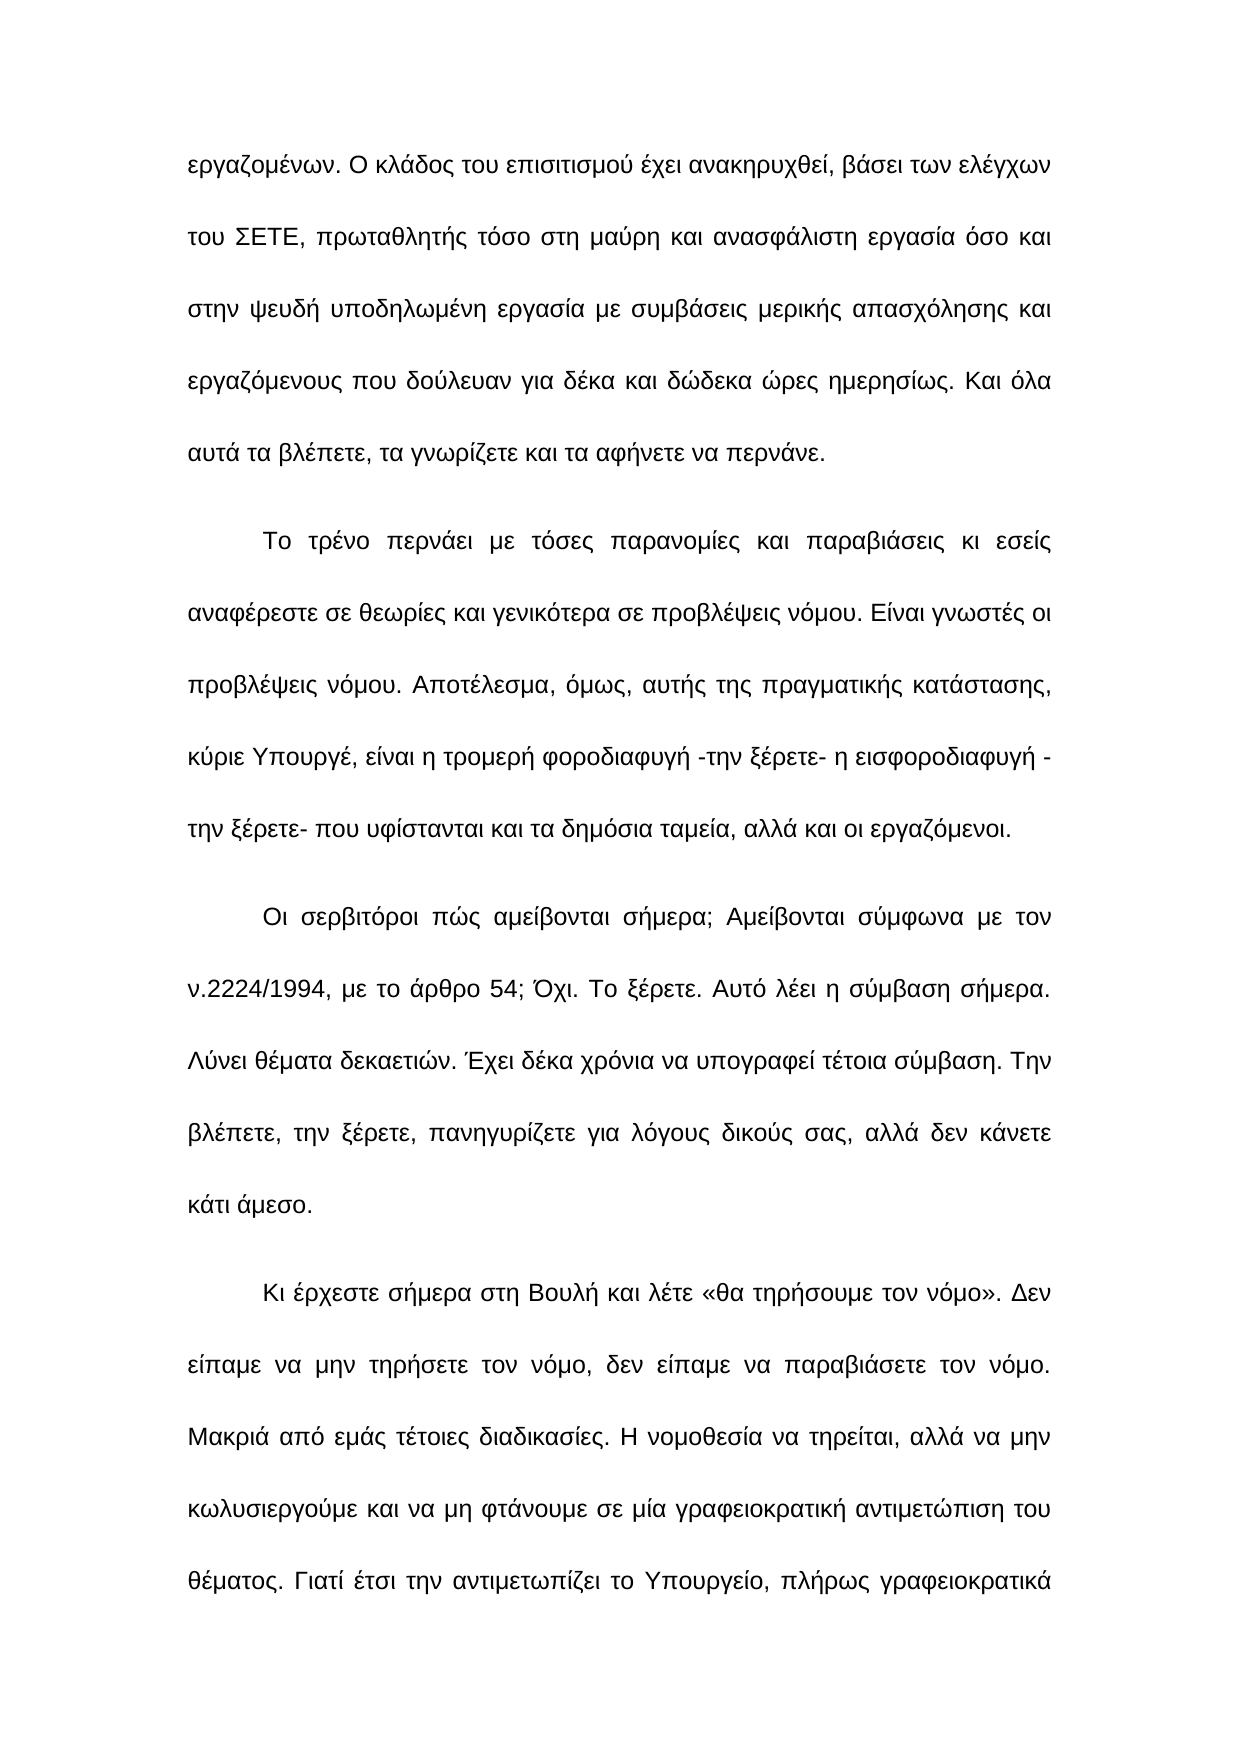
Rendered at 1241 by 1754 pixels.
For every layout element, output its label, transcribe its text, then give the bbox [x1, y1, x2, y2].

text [187, 150, 1053, 466]
text Οι σερβιτόροι πώς αμείβονται σήμερα; Αμείβονται σύμφωνα με τον ν.2224/1994, με το άρθρο 54; Όχι. Το ξέρετε. Αυτό λέει η σύμβαση σήμερα. Λύνει θέματα δεκαετιών. Έχει δέκα χρόνια να υπογραφεί τέτοια σύμβαση. Την βλέπετε, την ξέρετε, πανηγυρίζετε για λόγους δικούς σας, αλλά δεν κάνετε κάτι άμεσο. [187, 902, 1053, 1218]
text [187, 1278, 1053, 1594]
text Το τρένο περνάει με τόσες παρανομίες και παραβιάσεις κι εσείς αναφέρεστε σε θεωρίες και γενικότερα σε προβλέψεις νόμου. Είναι γνωστές οι προβλέψεις νόμου. Αποτέλεσμα, όμως, αυτής της πραγματικής κατάστασης, κύριε Υπουργέ, είναι η τρομερή φοροδιαφυγή -την ξέρετε- η εισφοροδιαφυγή -την ξέρετε- που υφίστανται και τα δημόσια ταμεία, αλλά και οι εργαζόμενοι. [187, 526, 1053, 842]
